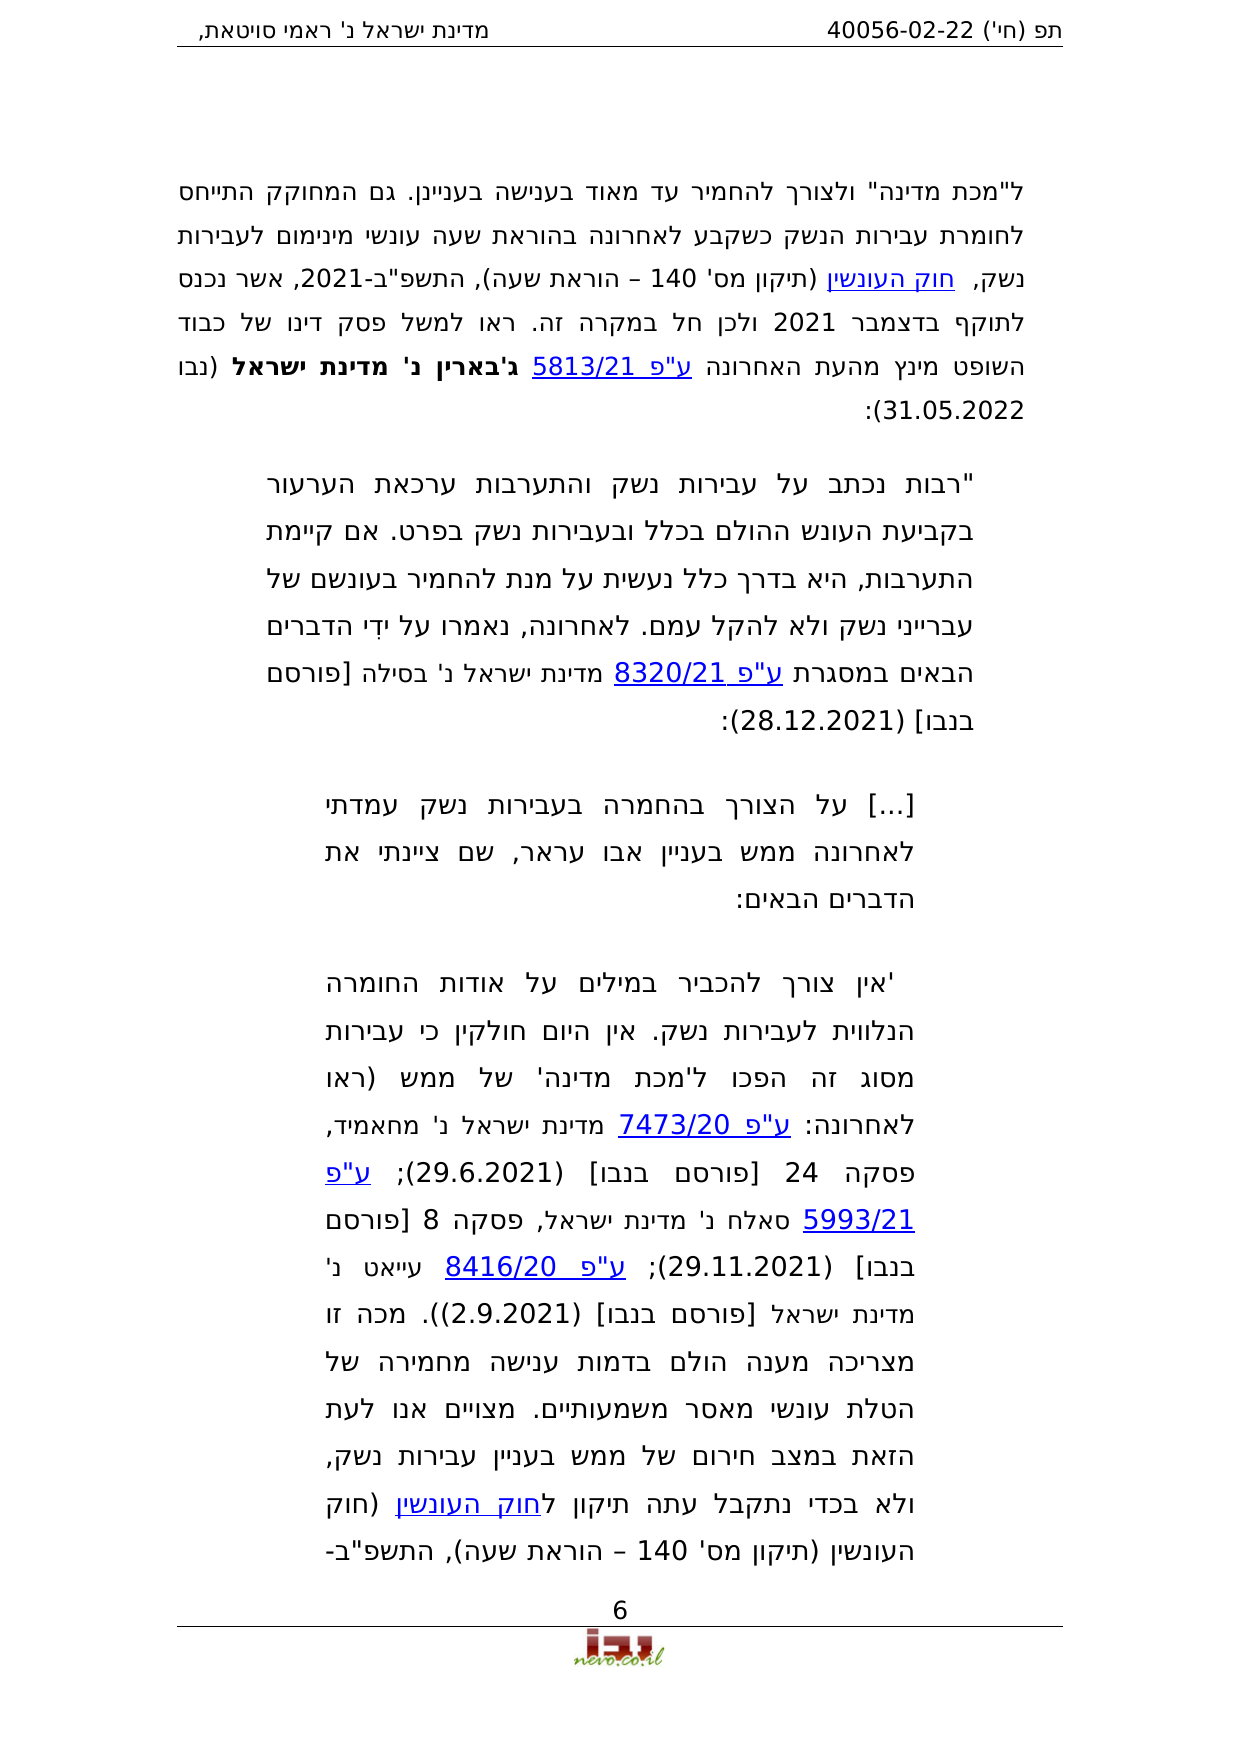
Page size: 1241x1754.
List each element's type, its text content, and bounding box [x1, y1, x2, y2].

text "רבות נכתב על עבירות נשק והתערבות ערכאת הערעור בקביעת העונש ההולם בכלל ובעבירות נשק בפרט. אם קיימת התערבות, היא בדרך כלל נעשית על מנת להחמיר בעונשם של עברייני נשק ולא להקל עמם. לאחרונה, נאמרו על ידִי הדברים הבאים במסגרת ע"פ 8320/21 מדינת ישראל נ' בסילה [פורסם בנבו] (28.12.2021): [266, 468, 974, 736]
text [...] על הצורך בהחמרה בעבירות נשק עמדתי לאחרונה ממש בעניין אבו עראר, שם ציינתי את הדברים הבאים: [325, 789, 915, 915]
picture [574, 1628, 666, 1667]
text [325, 968, 915, 1567]
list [177, 177, 1063, 425]
